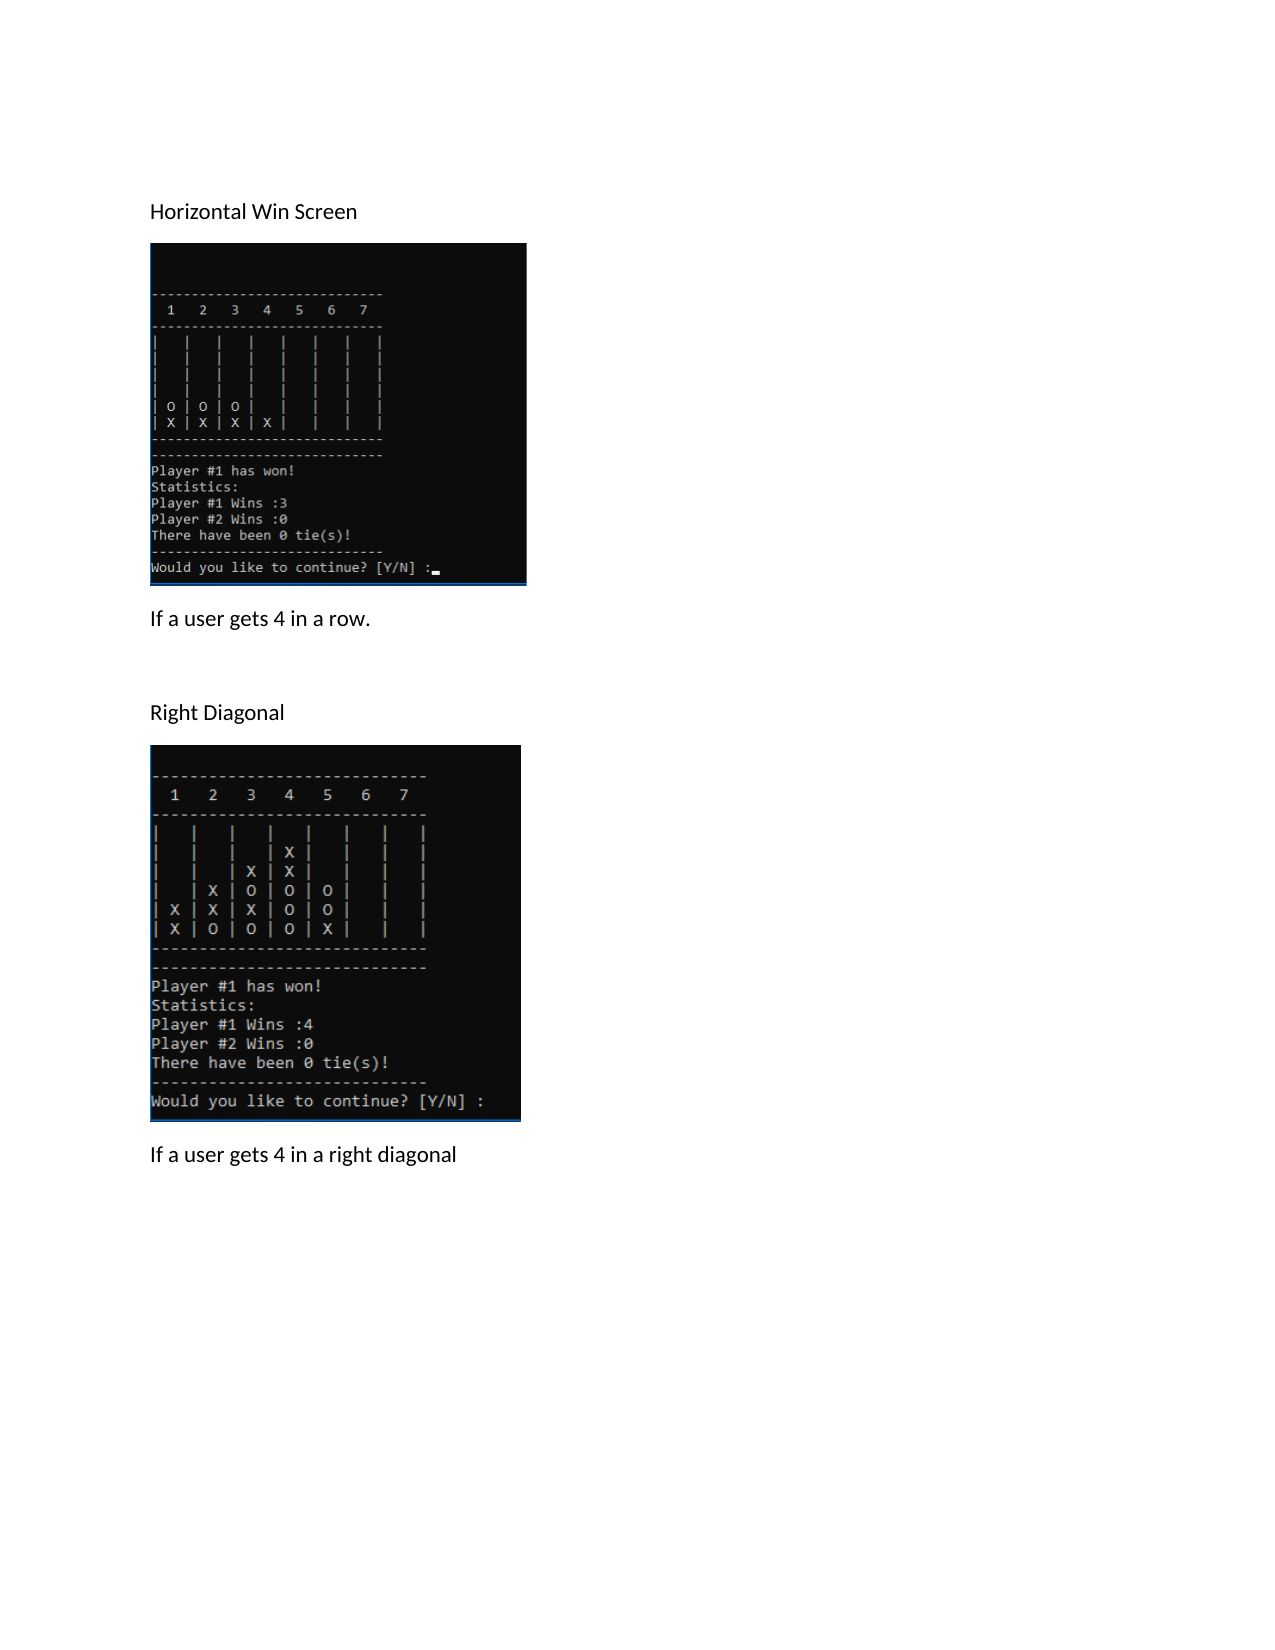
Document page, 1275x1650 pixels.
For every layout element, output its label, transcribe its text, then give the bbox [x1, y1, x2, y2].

text If a user gets 4 in a right diagonal [150, 1141, 1125, 1169]
text If a user gets 4 in a row. [150, 604, 1125, 632]
picture [150, 745, 521, 1122]
text Right Diagonal [150, 698, 1125, 726]
text Horizontal Win Screen [150, 197, 1125, 225]
picture [150, 243, 527, 586]
